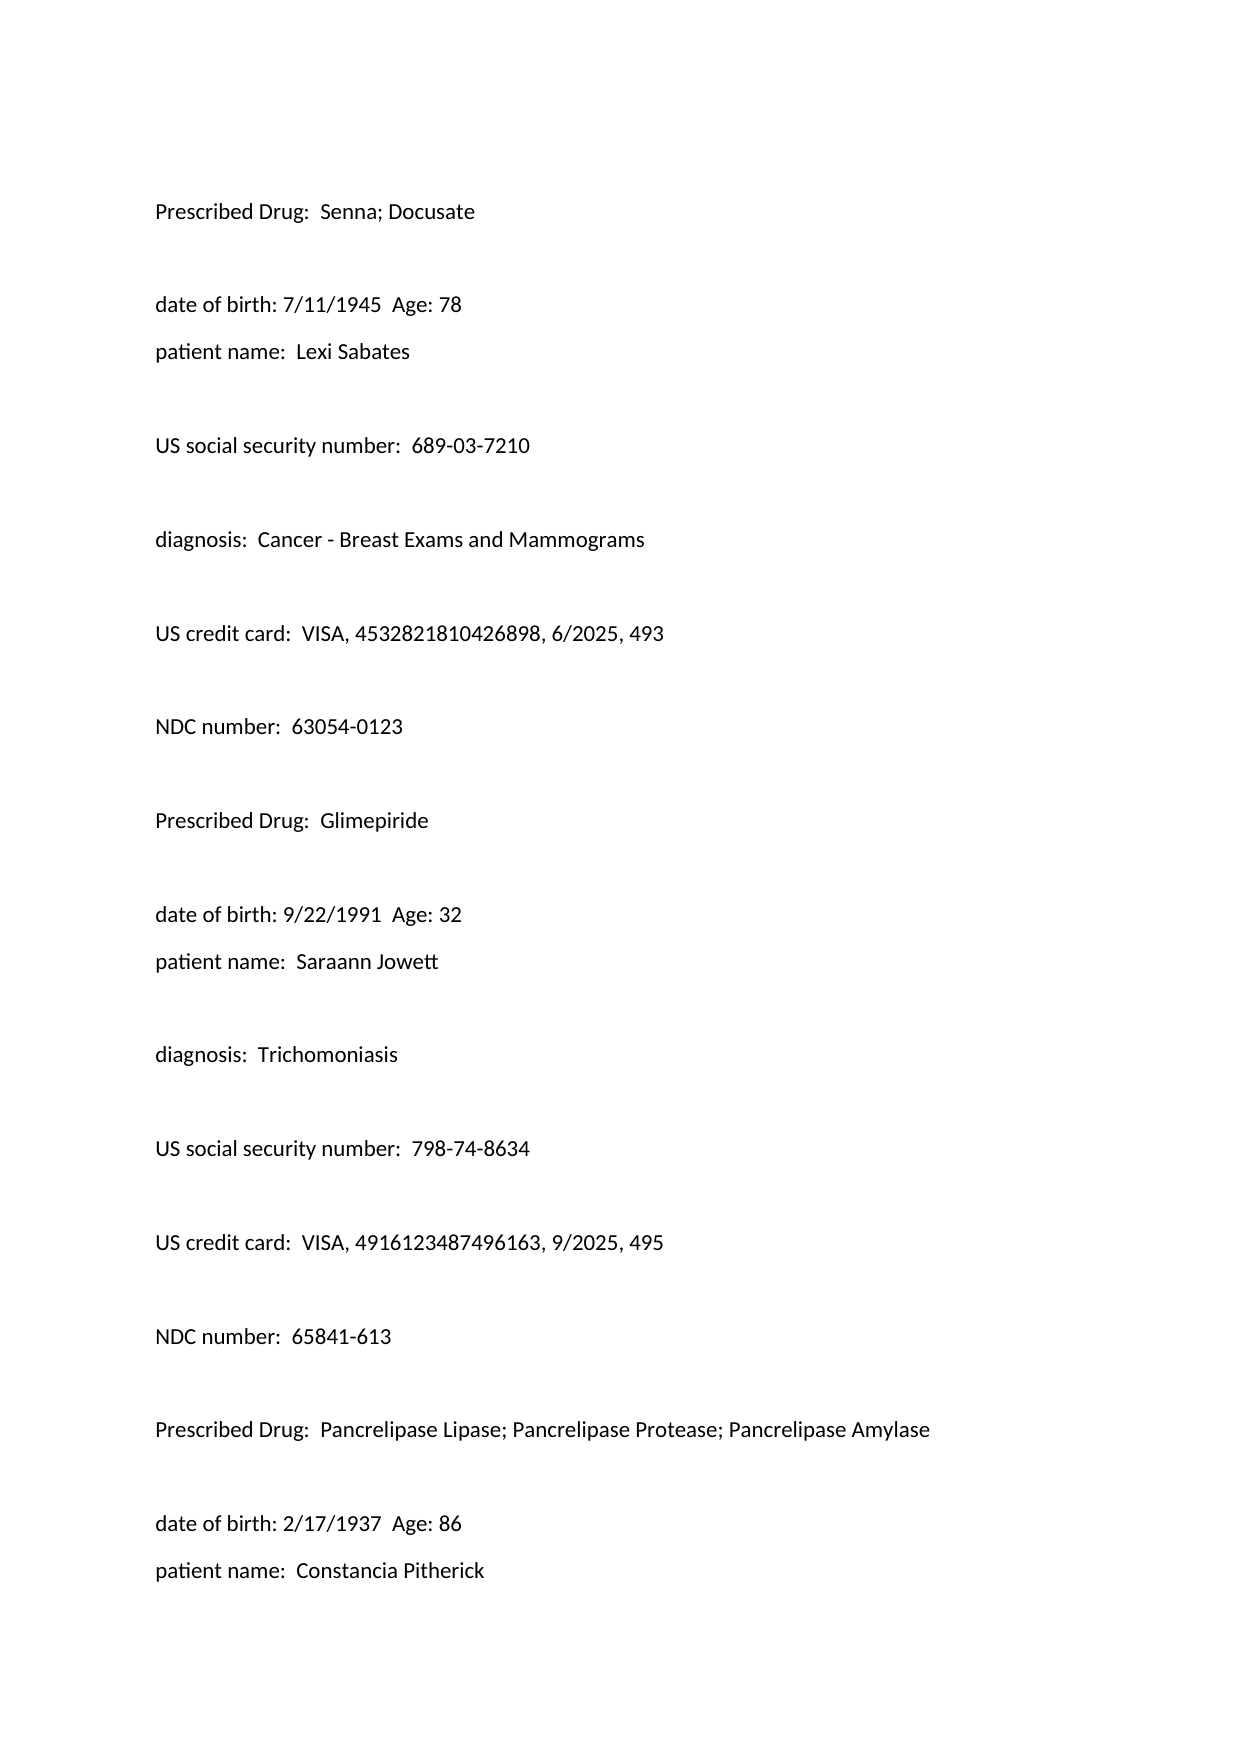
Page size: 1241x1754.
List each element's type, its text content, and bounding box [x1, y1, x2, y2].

text US credit card: VISA, 4916123487496163, 9/2025, 495 [150, 1228, 1090, 1256]
text NDC number: 63054-0123 [150, 712, 1090, 741]
text US social security number: 798-74-8634 [150, 1134, 1090, 1162]
text patient name: Lexi Sabates [150, 337, 1090, 366]
text diagnosis: Trichomoniasis [150, 1041, 1090, 1069]
text Prescribed Drug: Senna; Docusate [150, 197, 1090, 225]
text patient name: Constancia Pitherick [150, 1556, 1090, 1584]
text Prescribed Drug: Glimepiride [150, 806, 1090, 834]
text date of birth: 9/22/1991 Age: 32 [150, 900, 1090, 928]
text US credit card: VISA, 4532821810426898, 6/2025, 493 [150, 619, 1090, 647]
text patient name: Saraann Jowett [150, 947, 1090, 975]
text date of birth: 7/11/1945 Age: 78 [150, 291, 1090, 319]
text NDC number: 65841-613 [150, 1322, 1090, 1350]
text Prescribed Drug: Pancrelipase Lipase; Pancrelipase Protease; Pancrelipase Amylase [150, 1416, 1090, 1444]
text date of birth: 2/17/1937 Age: 86 [150, 1509, 1090, 1537]
text US social security number: 689-03-7210 [150, 431, 1090, 459]
text diagnosis: Cancer - Breast Exams and Mammograms [150, 525, 1090, 553]
